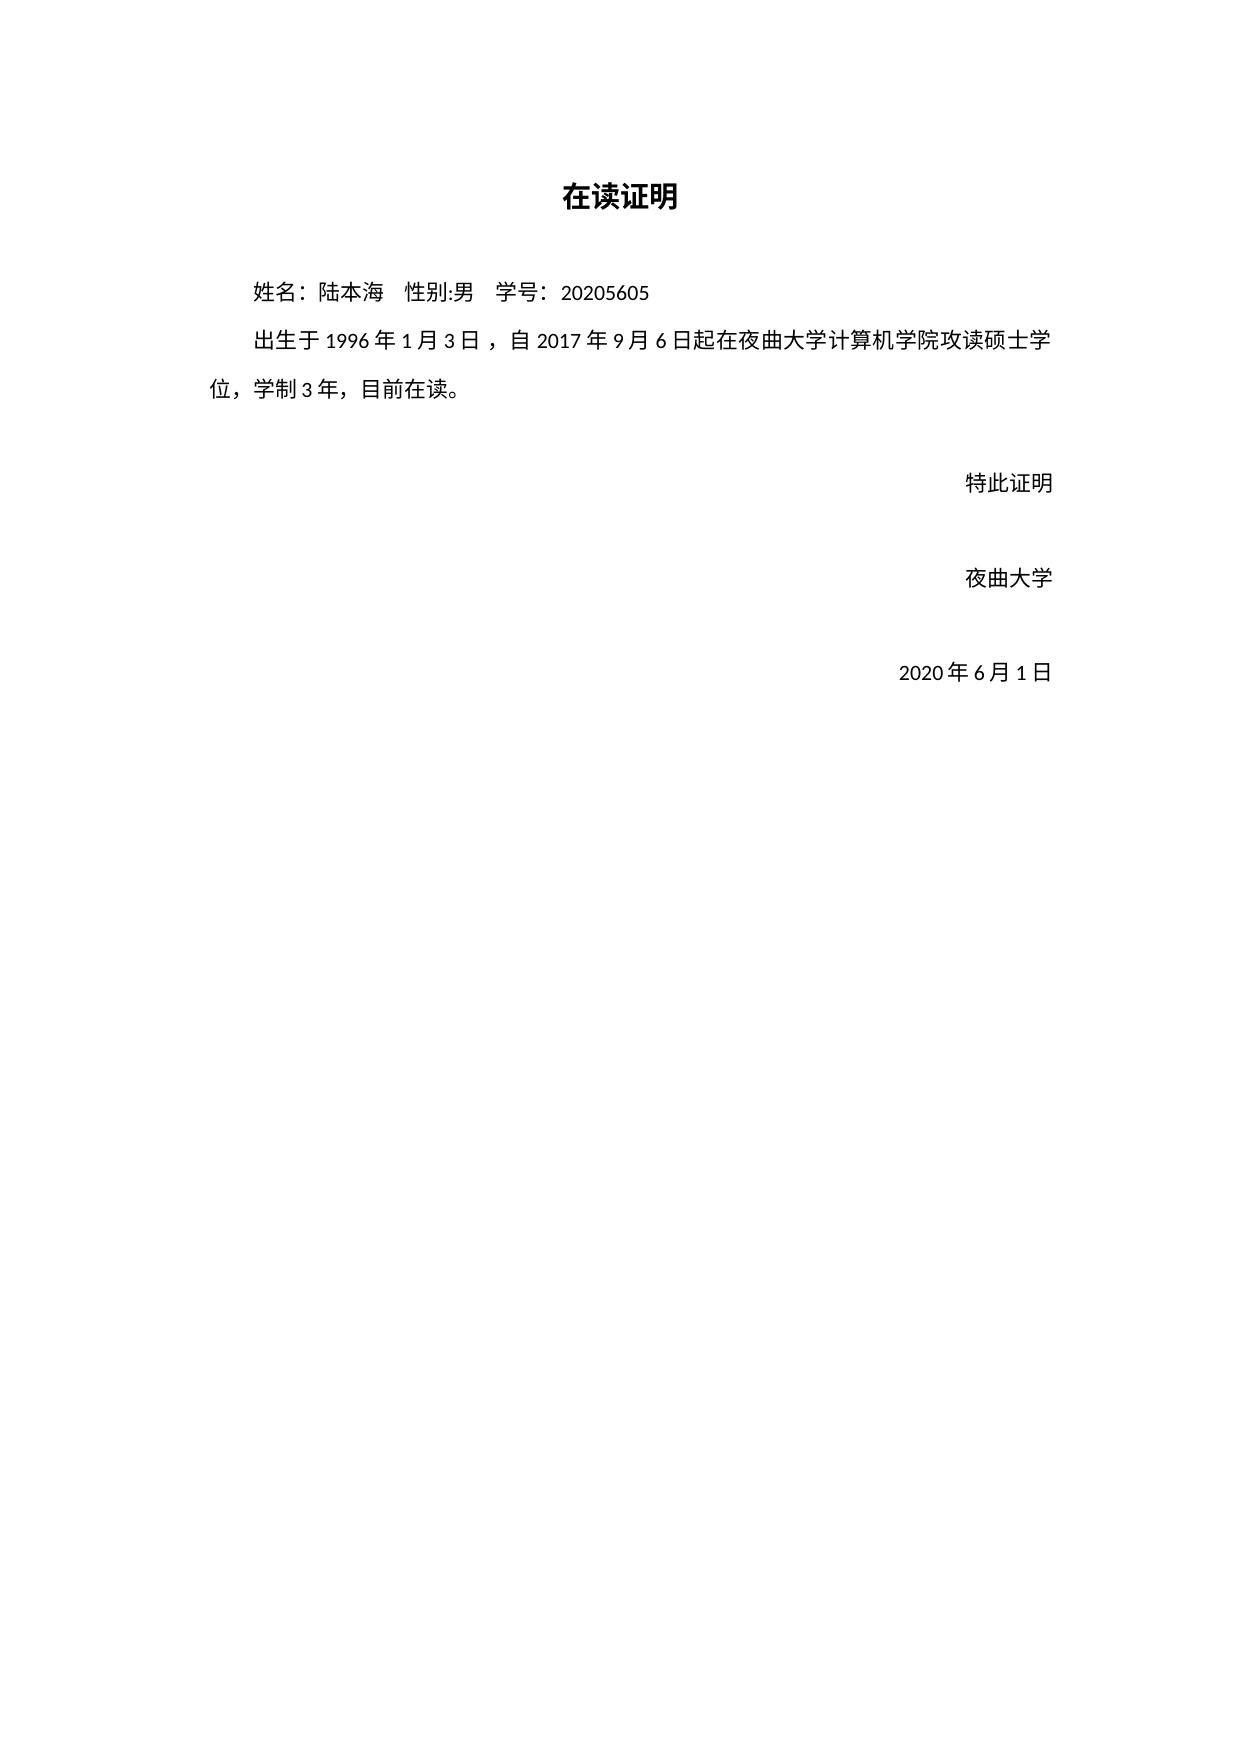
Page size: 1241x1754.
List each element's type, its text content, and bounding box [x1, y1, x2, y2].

text 特此证明 [187, 466, 1053, 498]
text 姓名：陆本海 性别:男 学号：20205605 [209, 275, 1053, 307]
text 在读证明 [187, 162, 1053, 227]
text 夜曲大学 [187, 560, 1053, 593]
text 2020年6月1日 [187, 654, 1053, 687]
text 出生于1996年1月3日 ，自2017年9月6日起在夜曲大学计算机学院攻读硕士学位，学制3年，目前在读。 [209, 323, 1053, 404]
